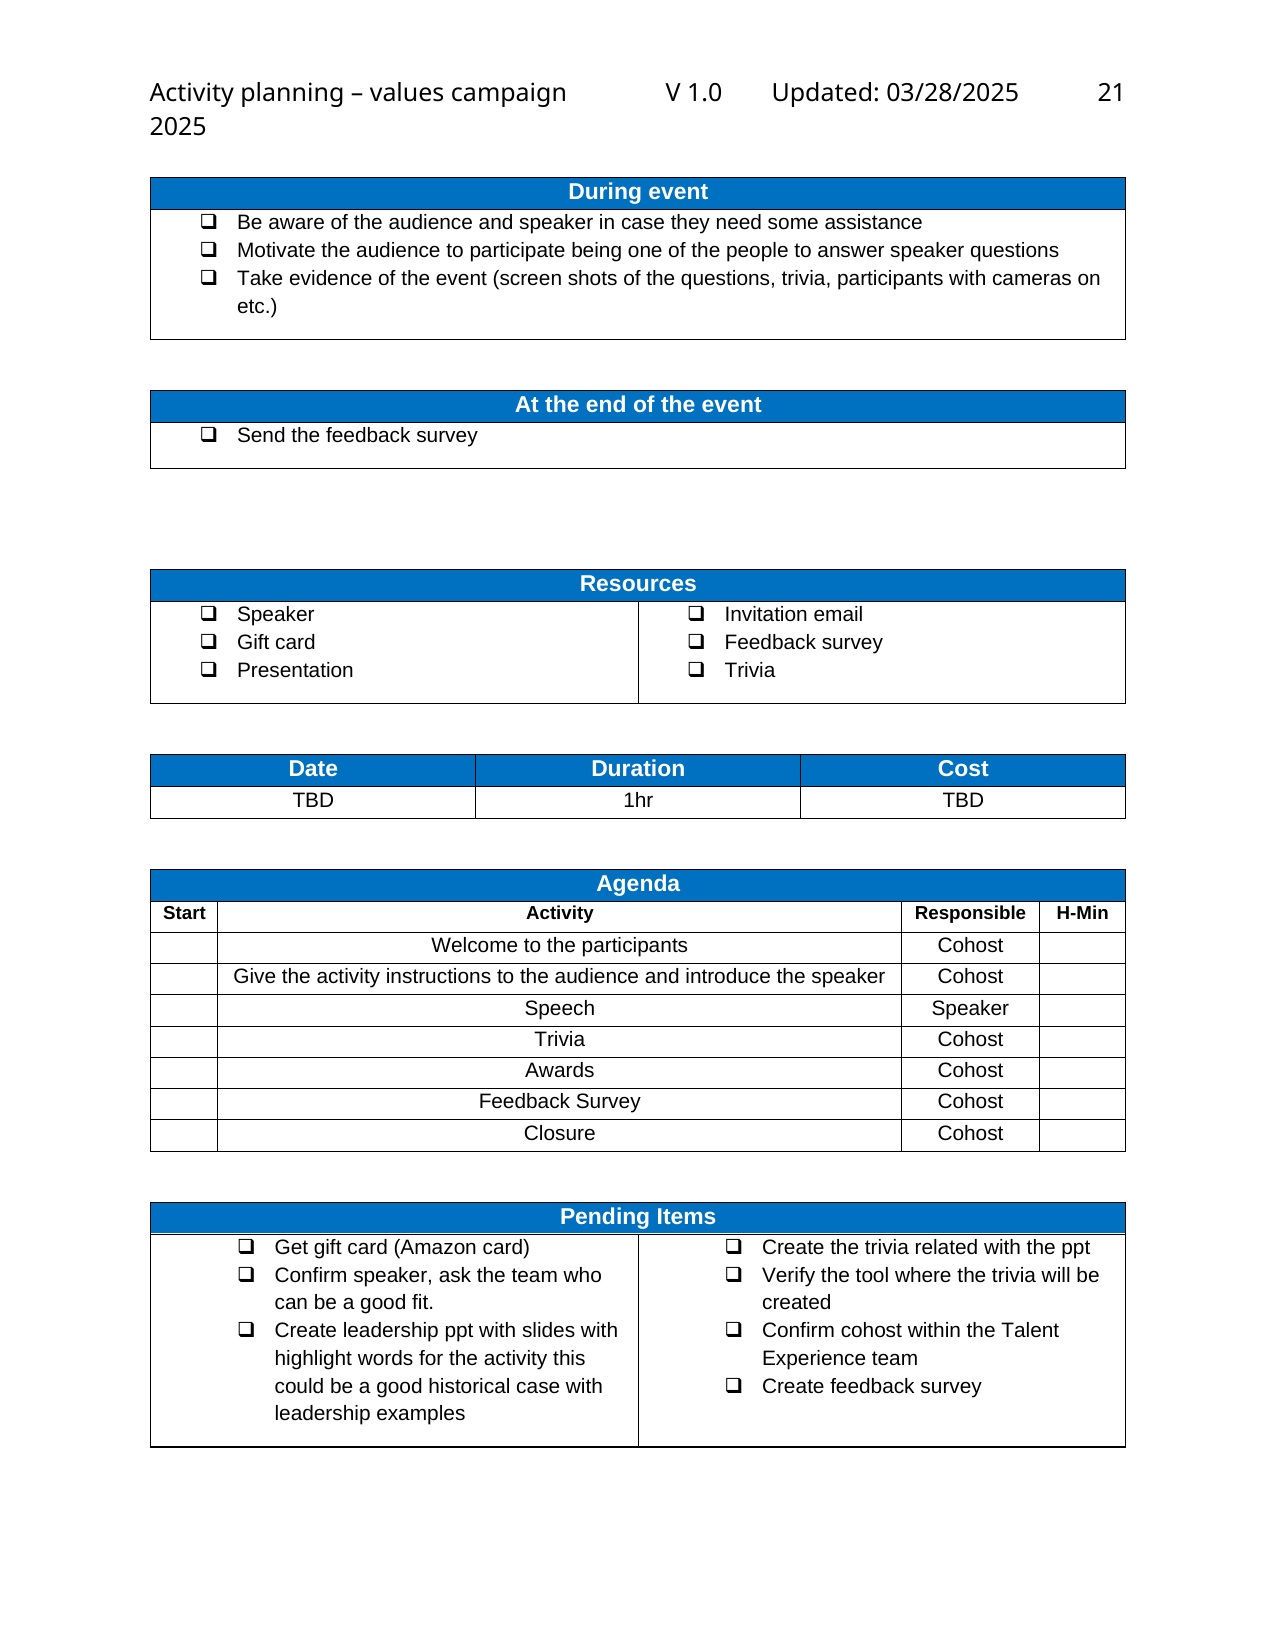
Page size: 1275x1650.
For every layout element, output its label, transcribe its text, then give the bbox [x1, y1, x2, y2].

table_cell [1040, 1120, 1125, 1151]
table_cell [151, 933, 217, 963]
table_header Pending Items [151, 1203, 1125, 1233]
table_header Cost [801, 755, 1125, 786]
table_cell TBD [151, 787, 475, 817]
table_cell Cohost [902, 1027, 1039, 1057]
table_cell Feedback Survey [218, 1089, 901, 1119]
table_cell [151, 1058, 217, 1088]
table_cell Cohost [902, 933, 1039, 963]
table_cell Cohost [902, 1089, 1039, 1119]
table_cell [1040, 995, 1125, 1026]
table_header Agenda [151, 870, 1125, 901]
table_cell Speech [218, 995, 901, 1026]
table_header During event [151, 178, 1125, 209]
table_cell [1040, 1089, 1125, 1119]
table_cell Invitation email Feedback survey Trivia [639, 602, 1125, 703]
table_cell Cohost [902, 1058, 1039, 1088]
table_cell Start [151, 902, 217, 932]
table_cell Cohost [902, 1120, 1039, 1151]
table_cell Create the trivia related with the ppt Verify the tool where the trivia will be created Confirm cohost within the Talent Experience team Create feedback survey [639, 1235, 1125, 1446]
table_cell Cohost [902, 964, 1039, 994]
table_cell [1040, 1058, 1125, 1088]
table_header At the end of the event [151, 391, 1125, 422]
table_cell [151, 1120, 217, 1151]
table_cell Speaker [902, 995, 1039, 1026]
table_cell Speaker Gift card Presentation [151, 602, 638, 703]
table_cell [151, 964, 217, 994]
table_cell H-Min [1040, 902, 1125, 932]
table_header Resources [151, 570, 1125, 601]
table_cell [1040, 1027, 1125, 1057]
table_cell [1040, 933, 1125, 963]
table_cell Trivia [218, 1027, 901, 1057]
table_cell Activity [218, 902, 901, 932]
table_cell Awards [218, 1058, 901, 1088]
table_cell [151, 1027, 217, 1057]
table_cell Responsible [902, 902, 1039, 932]
table_cell [151, 995, 217, 1026]
table_cell [1040, 964, 1125, 994]
table_cell Welcome to the participants [218, 933, 901, 963]
table_cell [151, 1089, 217, 1119]
table_cell TBD [801, 787, 1125, 817]
table_cell Closure [218, 1120, 901, 1151]
table_cell Send the feedback survey [151, 423, 1125, 468]
table_cell 1hr [476, 787, 800, 817]
table_cell Give the activity instructions to the audience and introduce the speaker [218, 964, 901, 994]
table_cell Get gift card (Amazon card) Confirm speaker, ask the team who can be a good fit. Create leadership ppt with slides with highlight words for the activity this could be a good historical case with leadership examples [151, 1235, 638, 1446]
table_header Duration [476, 755, 800, 786]
table_cell Be aware of the audience and speaker in case they need some assistance Motivate the audience to participate being one of the people to answer speaker questions Take evidence of the event (screen shots of the questions, trivia, participants with cameras on etc.) [151, 210, 1125, 339]
table_header Date [151, 755, 475, 786]
